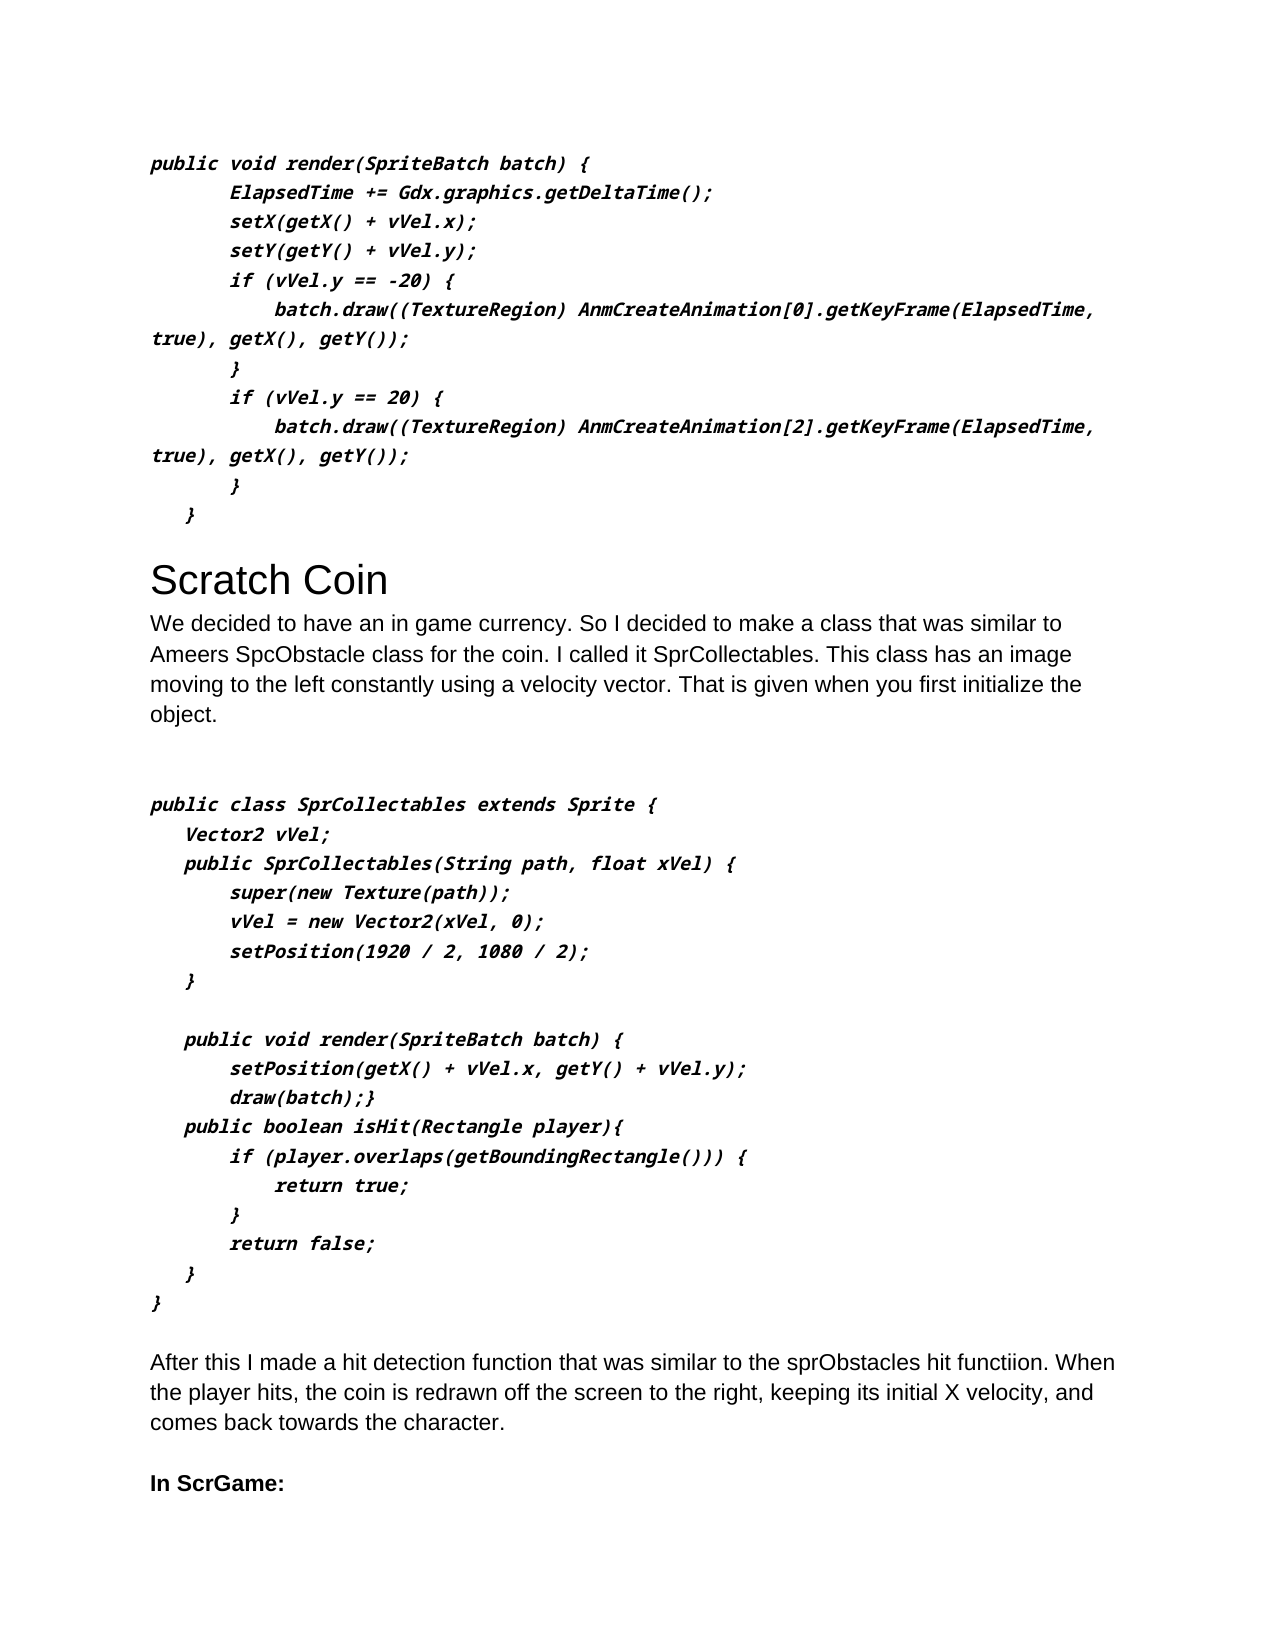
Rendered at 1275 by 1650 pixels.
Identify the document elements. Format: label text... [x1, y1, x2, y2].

text } [150, 967, 1125, 993]
text We decided to have an in game currency. So I decided to make a class that was similar to Ameers SpcObstacle class for the coin. I called it SprCollectables. This class has an image moving to the left constantly using a velocity vector. That is given when you first initialize the object. [150, 610, 1125, 727]
text } [150, 1201, 1125, 1227]
text } [150, 472, 1125, 497]
text public void render(SpriteBatch batch) { [150, 150, 1125, 176]
text ElapsedTime += Gdx.graphics.getDeltaTime(); [150, 179, 1125, 205]
text Scratch Coin [150, 555, 1125, 603]
text batch.draw((TextureRegion) AnmCreateAnimation[0].getKeyFrame(ElapsedTime, true), getX(), getY()); [150, 296, 1125, 351]
text } [150, 1289, 1125, 1315]
text batch.draw((TextureRegion) AnmCreateAnimation[2].getKeyFrame(ElapsedTime, true), getX(), getY()); [150, 413, 1125, 468]
text After this I made a hit detection function that was similar to the sprObstacles hit functiion. When the player hits, the coin is redrawn off the screen to the right, keeping its initial X velocity, and comes back towards the character. [150, 1349, 1125, 1436]
text } [150, 1260, 1125, 1286]
text setY(getY() + vVel.y); [150, 238, 1125, 263]
text Vector2 vVel; [150, 821, 1125, 846]
text In ScrGame: [150, 1469, 1125, 1496]
text setPosition(getX() + vVel.x, getY() + vVel.y); [150, 1055, 1125, 1081]
text vVel = new Vector2(xVel, 0); [150, 909, 1125, 934]
text setPosition(1920 / 2, 1080 / 2); [150, 938, 1125, 963]
text if (vVel.y == 20) { [150, 384, 1125, 410]
text if (player.overlaps(getBoundingRectangle())) { [150, 1143, 1125, 1168]
text if (vVel.y == -20) { [150, 267, 1125, 293]
text public boolean isHit(Rectangle player){ [150, 1114, 1125, 1139]
text public SprCollectables(String path, float xVel) { [150, 850, 1125, 876]
text public void render(SpriteBatch batch) { [150, 1026, 1125, 1051]
text } [150, 355, 1125, 380]
text super(new Texture(path)); [150, 879, 1125, 905]
text return true; [150, 1172, 1125, 1198]
text setX(getX() + vVel.x); [150, 208, 1125, 234]
text public class SprCollectables extends Sprite { [150, 792, 1125, 817]
text } [150, 501, 1125, 527]
text draw(batch);} [150, 1084, 1125, 1110]
text return false; [150, 1231, 1125, 1256]
